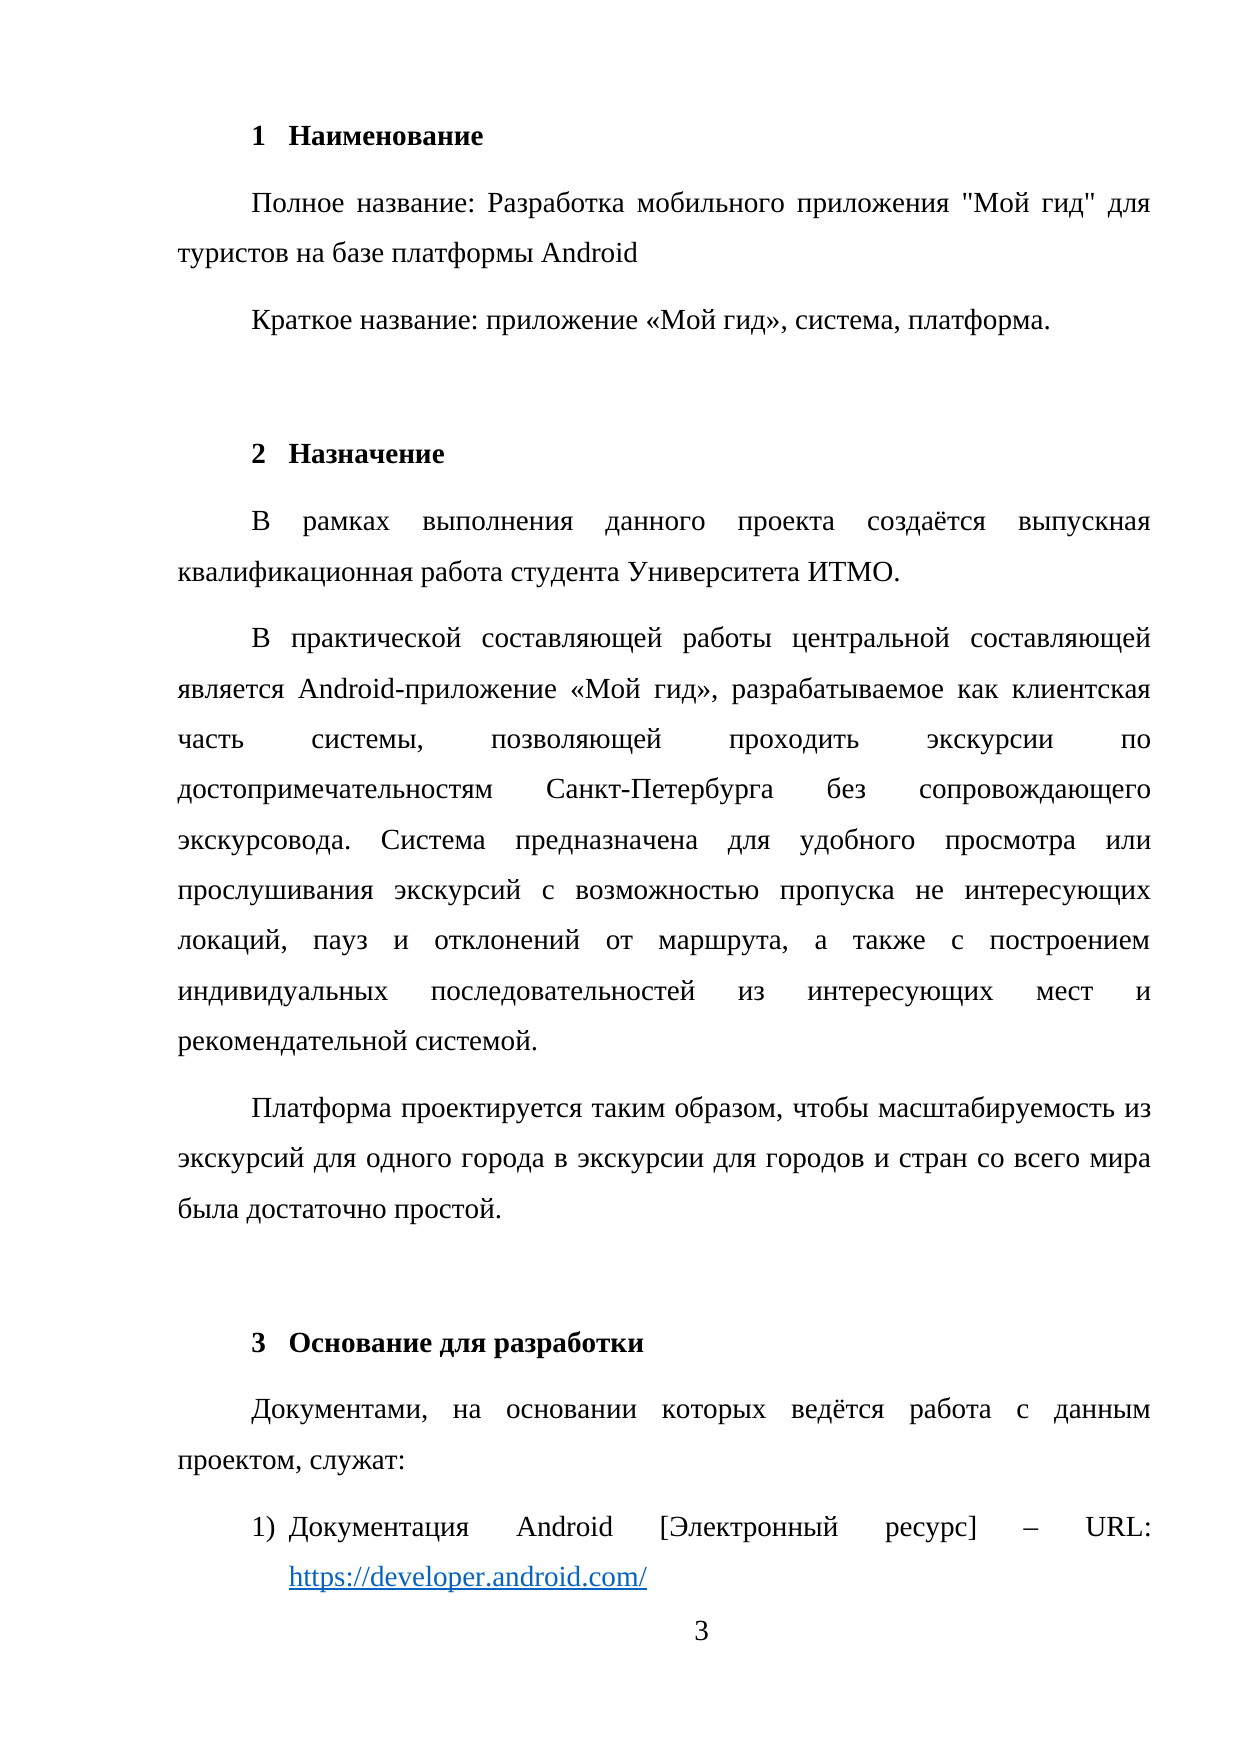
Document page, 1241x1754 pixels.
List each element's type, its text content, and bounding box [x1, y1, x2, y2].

list Документация Android [Электронный ресурс] – URL: https://developer.android.com/ [251, 1509, 1152, 1593]
subtitle Наименование [251, 118, 1152, 152]
subtitle Назначение [251, 436, 1152, 470]
text В практической составляющей работы центральной составляющей является Android-приложение «Мой гид», разрабатываемое как клиентская часть системы, позволяющей проходить экскурсии по достопримечательностям Санкт-Петербурга без сопровождающего экскурсовода. Система предназначена для удобного просмотра или прослушивания экскурсий с возможностью пропуска не интересующих локаций, пауз и отклонений от маршрута, а также с построением индивидуальных последовательностей из интересующих мест и рекомендательной системой. [177, 621, 1152, 1057]
text В рамках выполнения данного проекта создаётся выпускная квалификационная работа студента Университета ИТМО. [177, 503, 1152, 587]
text Полное название: Разработка мобильного приложения "Мой гид" для туристов на базе платформы Android [177, 185, 1152, 269]
text Краткое название: приложение «Мой гид», система, платформа. [177, 302, 1152, 336]
subtitle Основание для разработки [251, 1325, 1152, 1358]
text Платформа проектируется таким образом, чтобы масштабируемость из экскурсий для одного города в экскурсии для городов и стран со всего мира была достаточно простой. [177, 1090, 1152, 1224]
text Документами, на основании которых ведётся работа с данным проектом, служат: [177, 1392, 1152, 1476]
